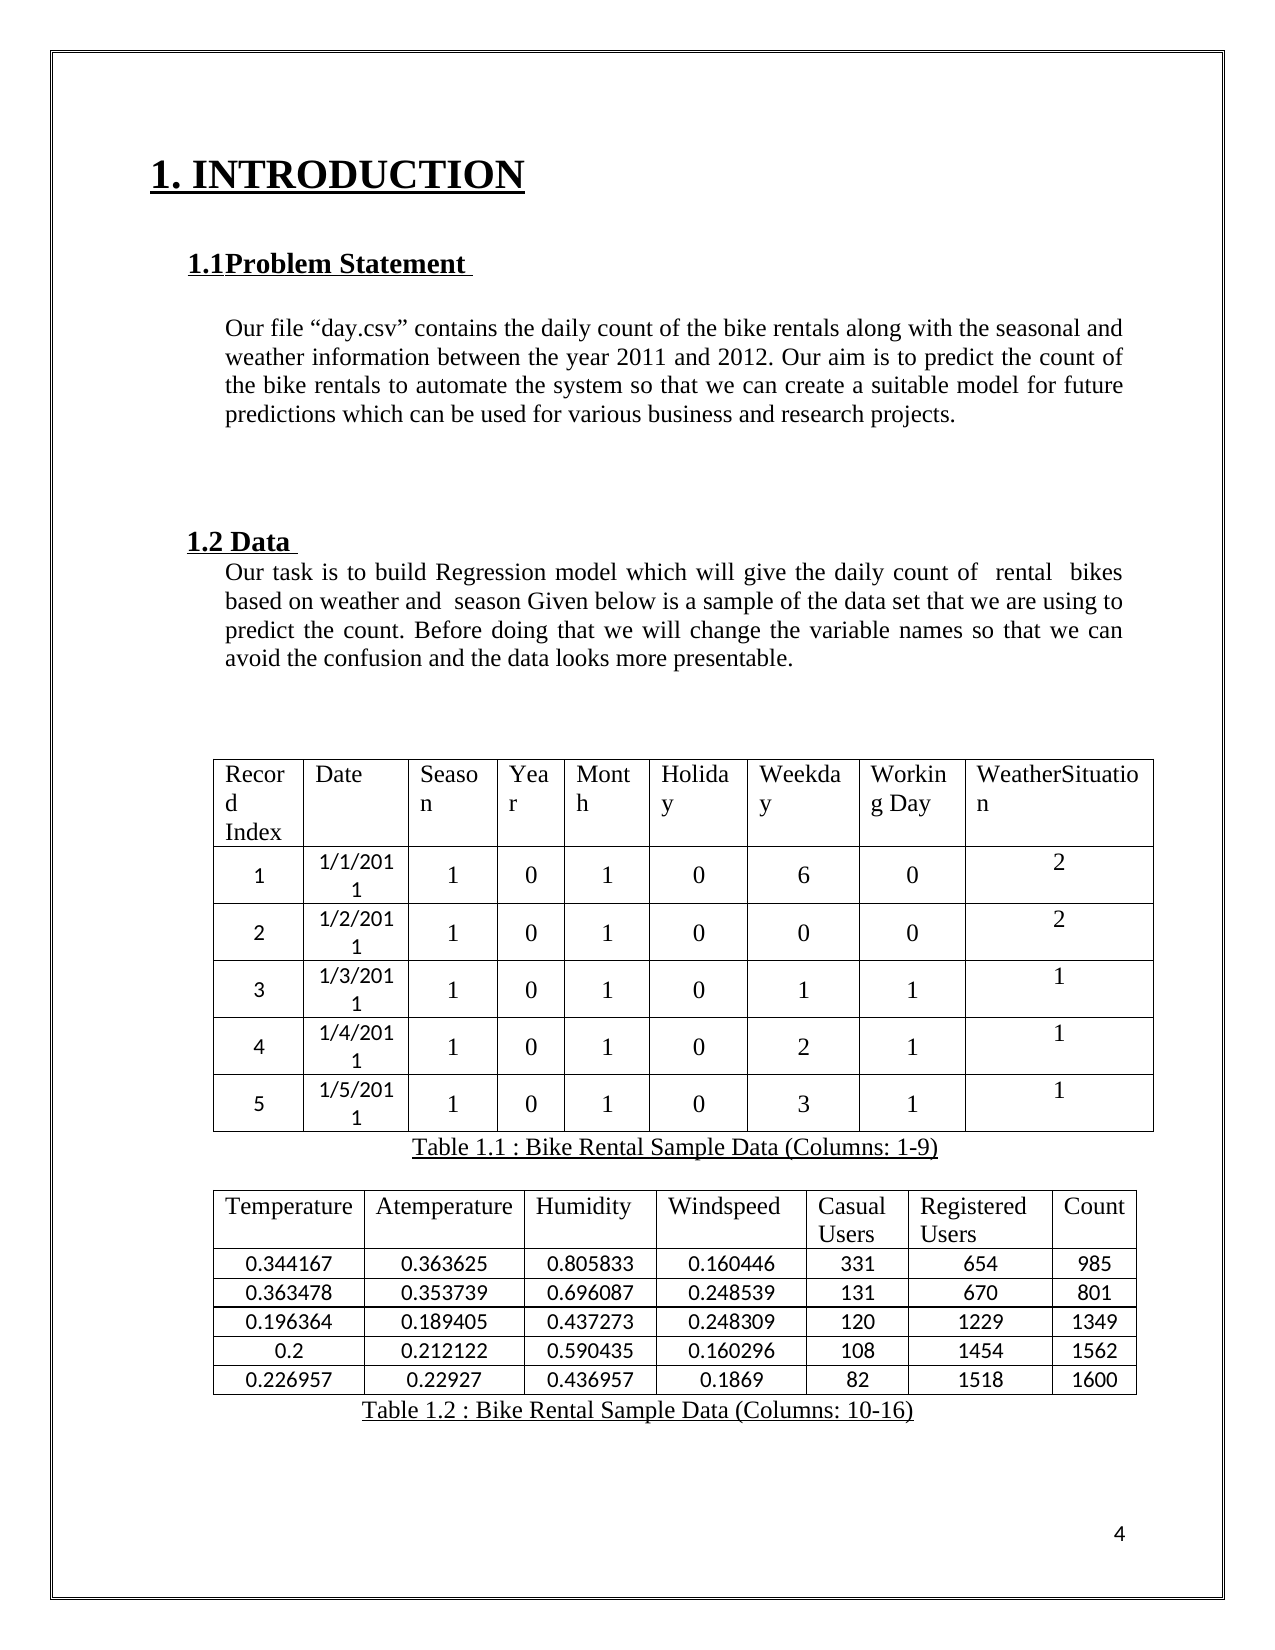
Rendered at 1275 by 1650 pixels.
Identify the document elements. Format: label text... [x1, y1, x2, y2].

table_cell 1 [860, 961, 965, 1017]
table_header Registered Users [909, 1191, 1052, 1248]
table_cell 0.226957 [214, 1366, 364, 1394]
table_cell 2 [214, 904, 303, 960]
table_header WeatherSituation [966, 760, 1153, 846]
table_cell 1229 [909, 1308, 1052, 1336]
table_header Atemperature [365, 1191, 524, 1248]
table_cell 0 [498, 904, 564, 960]
table_cell 0 [748, 904, 859, 960]
table_cell 1 [860, 1018, 965, 1074]
table_cell 0 [650, 1075, 747, 1131]
table_cell 3 [214, 961, 303, 1017]
table_cell 1349 [1053, 1308, 1136, 1336]
table_cell 0 [650, 1018, 747, 1074]
table_cell 0.196364 [214, 1308, 364, 1336]
table_cell 1454 [909, 1337, 1052, 1364]
table_cell 1 [748, 961, 859, 1017]
table_cell 1 [966, 1018, 1153, 1074]
table_cell 0.160446 [657, 1249, 806, 1277]
table_cell 131 [807, 1279, 908, 1306]
text 1.2 Data [150, 524, 1125, 557]
table_cell 0 [498, 1018, 564, 1074]
text Our file “day.csv” contains the daily count of the bike rentals along with the seasonal and weather information between the year 2011 and 2012. Our aim is to predict the count of the bike rentals to automate the system so that we can create a suitable model for future predictions which can be used for various business and research projects. [225, 313, 1125, 428]
table_cell 0.189405 [365, 1308, 524, 1336]
table_cell 0.212122 [365, 1337, 524, 1364]
table_cell 0.363478 [214, 1279, 364, 1306]
table_cell 1/3/2011 [304, 961, 408, 1017]
table_cell 1 [565, 961, 649, 1017]
table_cell 2 [966, 847, 1153, 903]
table_cell 1/4/2011 [304, 1018, 408, 1074]
table_header Count [1053, 1191, 1136, 1248]
table_cell 4 [214, 1018, 303, 1074]
table_cell 0.2 [214, 1337, 364, 1364]
table_cell 654 [909, 1249, 1052, 1277]
table_cell 331 [807, 1249, 908, 1277]
table_cell 0.696087 [525, 1279, 656, 1306]
table_cell 1 [565, 847, 649, 903]
table_cell 1 [409, 1018, 497, 1074]
table_cell 1 [409, 847, 497, 903]
table_header Month [565, 760, 649, 846]
table_cell 1 [565, 1018, 649, 1074]
table_cell 1518 [909, 1366, 1052, 1394]
text 1. INTRODUCTION [150, 150, 1125, 198]
table_cell 0.160296 [657, 1337, 806, 1364]
table_header Year [498, 760, 564, 846]
text Our task is to build Regression model which will give the daily count of rental bikes based on weather and season Given below is a sample of the data set that we are using to predict the count. Before doing that we will change the variable names so that we can avoid the confusion and the data looks more presentable. [225, 557, 1125, 672]
table_cell 0 [498, 1075, 564, 1131]
table_cell 0.363625 [365, 1249, 524, 1277]
table_header Windspeed [657, 1191, 806, 1248]
table_cell 1 [966, 1075, 1153, 1131]
table_cell 0 [860, 847, 965, 903]
table_cell 0.344167 [214, 1249, 364, 1277]
table_cell 120 [807, 1308, 908, 1336]
table_cell 0.437273 [525, 1308, 656, 1336]
table_cell 2 [966, 904, 1153, 960]
table_header Season [409, 760, 497, 846]
table_cell 1 [966, 961, 1153, 1017]
table_header Casual Users [807, 1191, 908, 1248]
table_cell 82 [807, 1366, 908, 1394]
table_cell 1600 [1053, 1366, 1136, 1394]
table_cell 2 [748, 1018, 859, 1074]
table_cell 0.22927 [365, 1366, 524, 1394]
table_cell 670 [909, 1279, 1052, 1306]
table_cell 0 [498, 961, 564, 1017]
table_header Humidity [525, 1191, 656, 1248]
table_cell 1 [214, 847, 303, 903]
table_cell 0 [650, 961, 747, 1017]
table_cell 5 [214, 1075, 303, 1131]
table_cell 1 [409, 904, 497, 960]
table_header Weekday [748, 760, 859, 846]
table_cell 1 [409, 961, 497, 1017]
table_cell 3 [748, 1075, 859, 1131]
table_cell 0.248539 [657, 1279, 806, 1306]
table_cell 0.248309 [657, 1308, 806, 1336]
table_cell 0.436957 [525, 1366, 656, 1394]
table_cell 108 [807, 1337, 908, 1364]
text Table 1.2 : Bike Rental Sample Data (Columns: 10-16) [150, 1395, 1125, 1423]
table_cell 6 [748, 847, 859, 903]
table_cell 0 [860, 904, 965, 960]
list Problem Statement [187, 246, 1125, 279]
table_cell 0.1869 [657, 1366, 806, 1394]
table_cell 1/1/2011 [304, 847, 408, 903]
table_cell 1/2/2011 [304, 904, 408, 960]
table_cell 0.353739 [365, 1279, 524, 1306]
table_header Working Day [860, 760, 965, 846]
table_cell 0 [650, 904, 747, 960]
table_cell 0 [498, 847, 564, 903]
table_header Temperature [214, 1191, 364, 1248]
table_cell 801 [1053, 1279, 1136, 1306]
text Table 1.1 : Bike Rental Sample Data (Columns: 1-9) [225, 1132, 1125, 1161]
table_cell 0.590435 [525, 1337, 656, 1364]
table_cell 1 [565, 904, 649, 960]
table_header Record Index [214, 760, 303, 846]
table_cell 1562 [1053, 1337, 1136, 1364]
table_cell 1 [409, 1075, 497, 1131]
table_cell 1 [860, 1075, 965, 1131]
table_cell 985 [1053, 1249, 1136, 1277]
table_header Date [304, 760, 408, 846]
table_cell 1 [565, 1075, 649, 1131]
table_cell 0 [650, 847, 747, 903]
table_cell 1/5/2011 [304, 1075, 408, 1131]
table_header Holiday [650, 760, 747, 846]
table_cell 0.805833 [525, 1249, 656, 1277]
